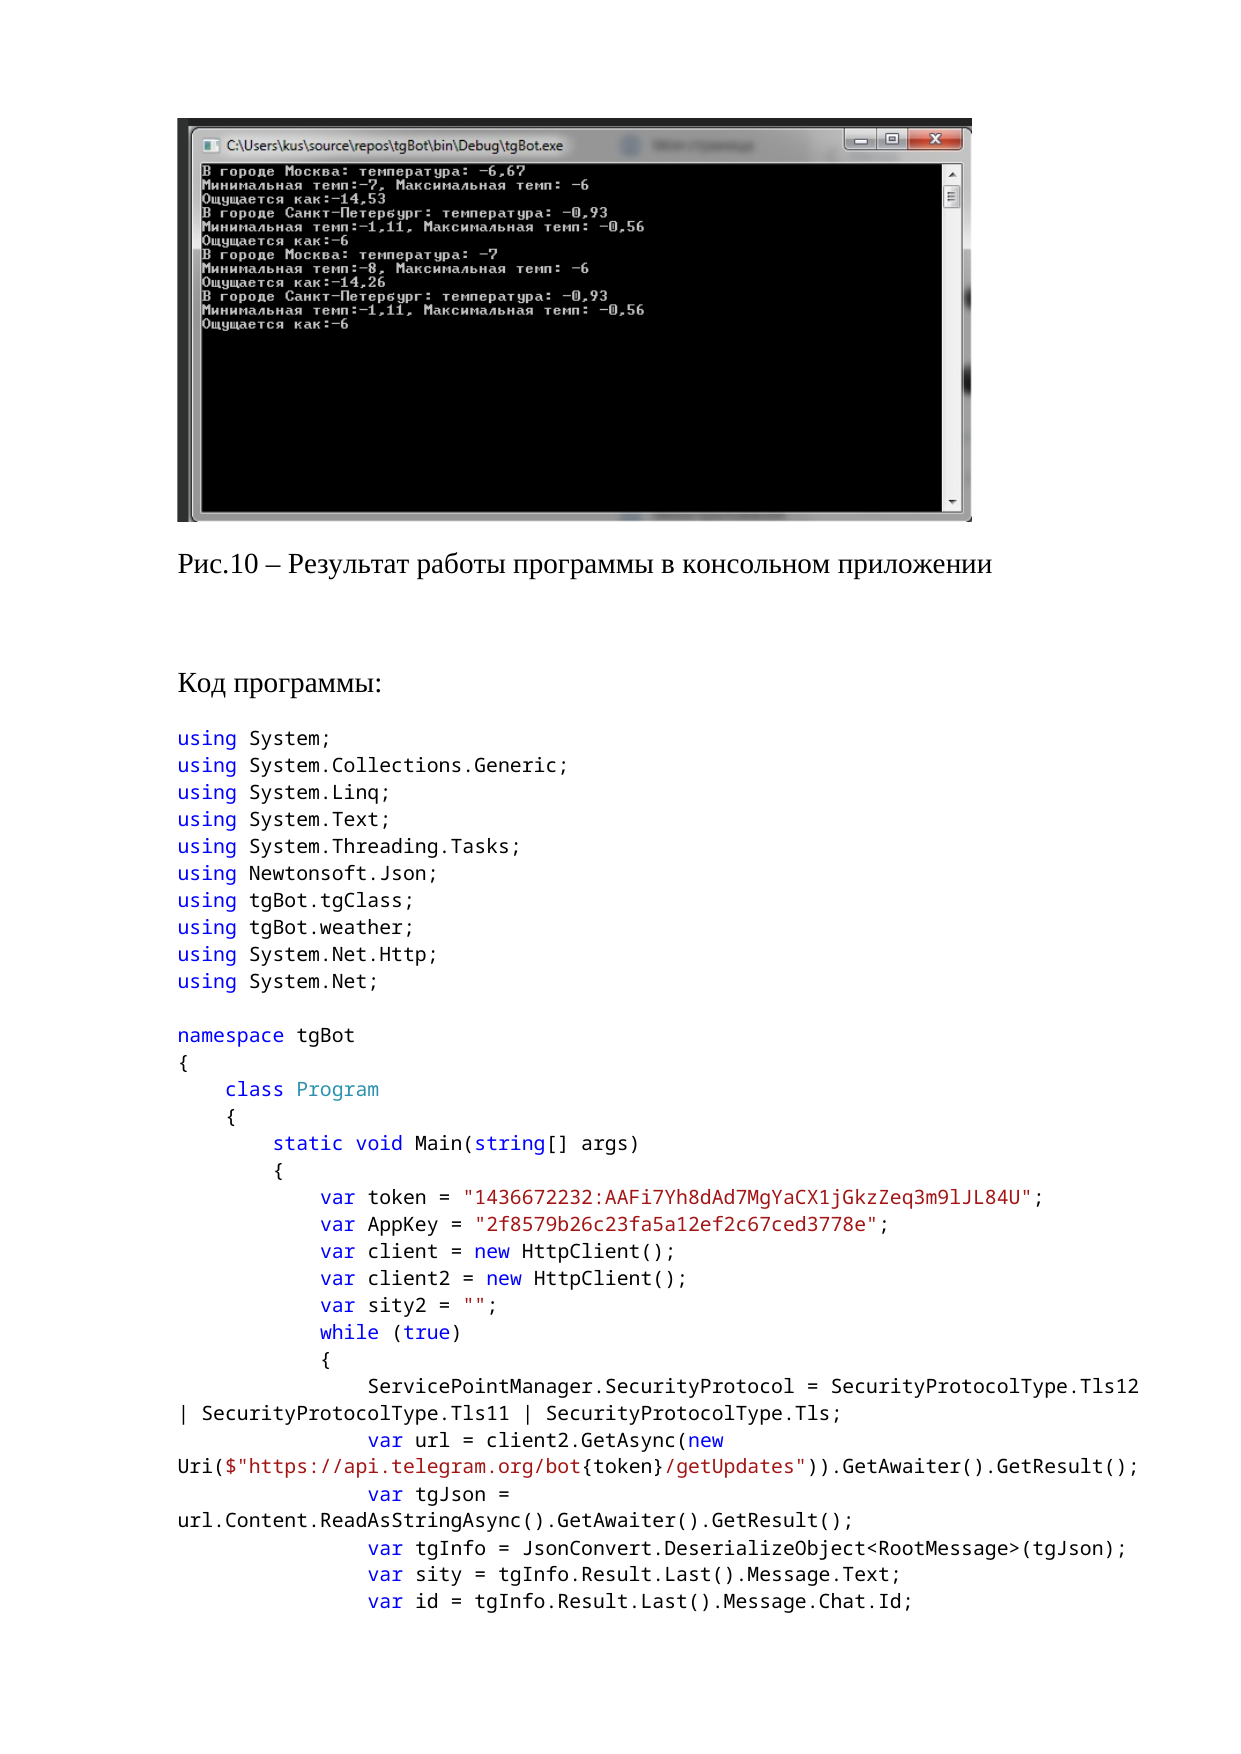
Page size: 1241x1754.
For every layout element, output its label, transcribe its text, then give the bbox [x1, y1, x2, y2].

text namespace tgBot [177, 1021, 1152, 1048]
text { [177, 1156, 1152, 1183]
text { [177, 1102, 1152, 1129]
text var sity = tgInfo.Result.Last().Message.Text; [177, 1561, 1152, 1588]
text using System; [177, 724, 1152, 751]
text class Program [177, 1075, 1152, 1102]
text { [177, 1345, 1152, 1372]
text { [177, 1048, 1152, 1075]
text var client2 = new HttpClient(); [177, 1264, 1152, 1291]
text Рис.10 – Результат работы программы в консольном приложении [177, 546, 1152, 580]
text var url = client2.GetAsync(new Uri($"https://api.telegram.org/bot{token}/getUpdates")).GetAwaiter().GetResult(); [177, 1426, 1152, 1480]
text using System.Threading.Tasks; [177, 832, 1152, 859]
text var AppKey = "2f8579b26c23fa5a12ef2c67ced3778e"; [177, 1210, 1152, 1237]
text using System.Net; [177, 967, 1152, 994]
text var sity2 = ""; [177, 1291, 1152, 1318]
picture [177, 118, 972, 522]
text using System.Collections.Generic; [177, 751, 1152, 778]
text Код программы: [177, 665, 1152, 698]
text var tgJson = url.Content.ReadAsStringAsync().GetAwaiter().GetResult(); [177, 1480, 1152, 1534]
text using Newtonsoft.Json; [177, 859, 1152, 886]
text using tgBot.tgClass; [177, 886, 1152, 913]
text var client = new HttpClient(); [177, 1237, 1152, 1264]
text var token = "1436672232:AAFi7Yh8dAd7MgYaCX1jGkzZeq3m9lJL84U"; [177, 1183, 1152, 1210]
text var tgInfo = JsonConvert.DeserializeObject<RootMessage>(tgJson); [177, 1534, 1152, 1561]
text using System.Linq; [177, 778, 1152, 805]
text static void Main(string[] args) [177, 1129, 1152, 1156]
text ServicePointManager.SecurityProtocol = SecurityProtocolType.Tls12 | SecurityProtocolType.Tls11 | SecurityProtocolType.Tls; [177, 1372, 1152, 1426]
text var id = tgInfo.Result.Last().Message.Chat.Id; [177, 1588, 1152, 1615]
text using System.Text; [177, 805, 1152, 832]
text using tgBot.weather; [177, 913, 1152, 940]
text using System.Net.Http; [177, 940, 1152, 967]
text while (true) [177, 1318, 1152, 1345]
